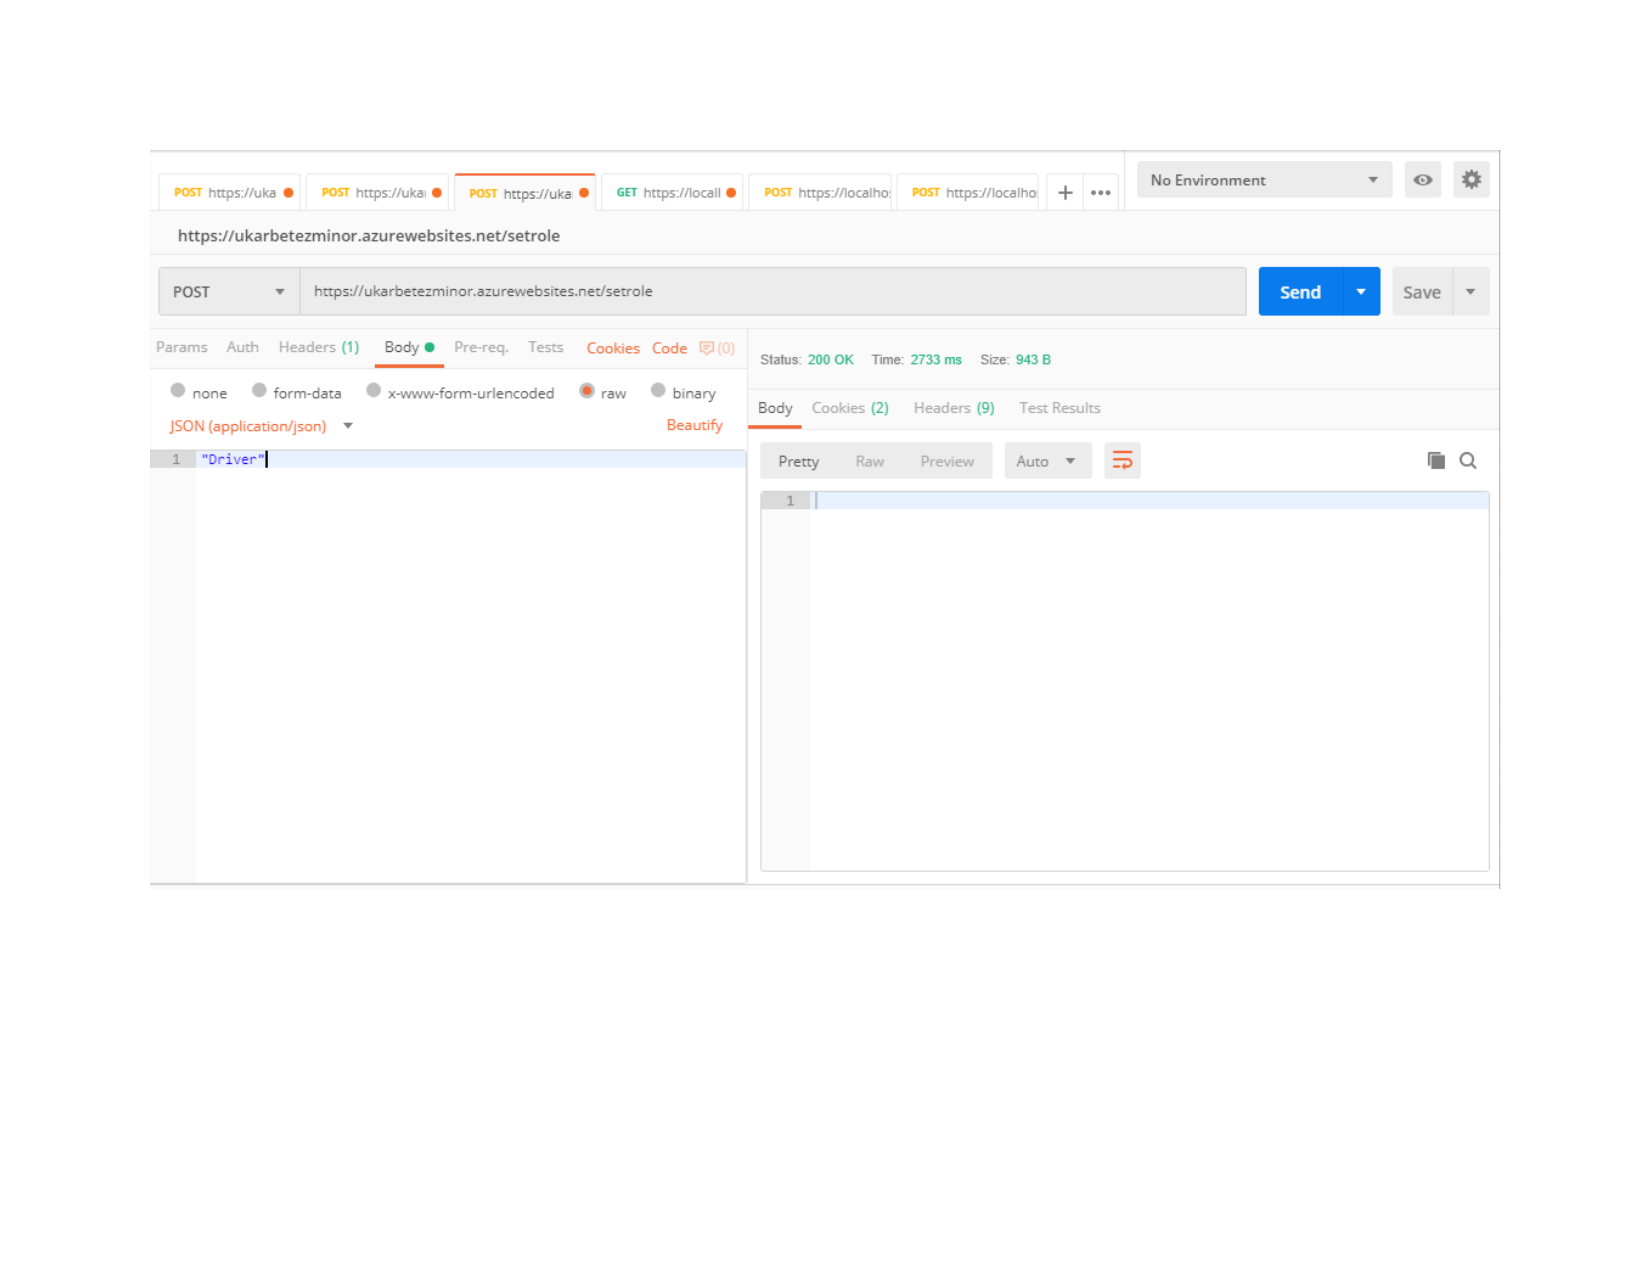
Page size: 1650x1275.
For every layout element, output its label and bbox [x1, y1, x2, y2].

picture [150, 150, 1500, 889]
